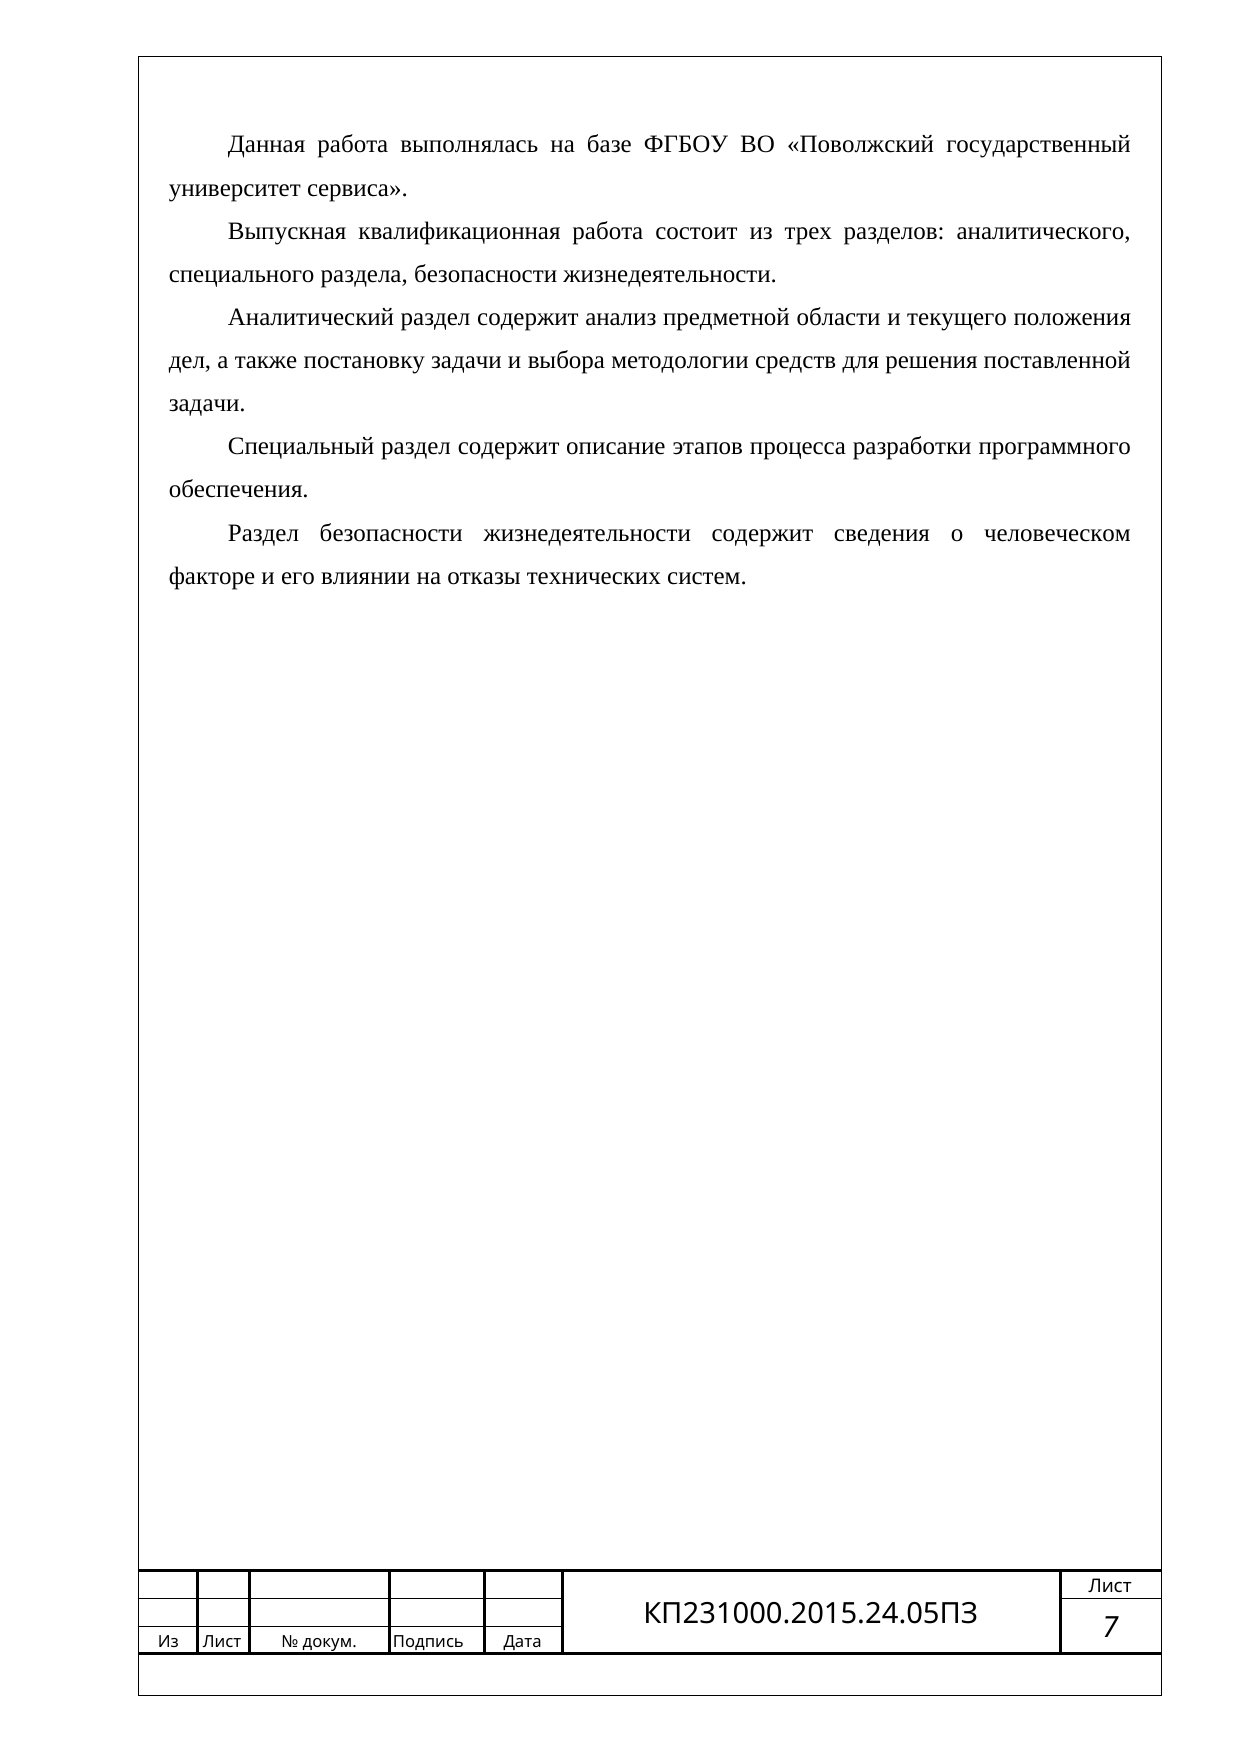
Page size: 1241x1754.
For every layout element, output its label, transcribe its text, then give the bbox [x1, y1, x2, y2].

text Раздел безопасности жизнедеятельности содержит сведения о человеческом факторе и его влиянии на отказы технических систем. [168, 518, 1132, 589]
text Специальный раздел содержит описание этапов процесса разработки программного обеспечения. [168, 431, 1132, 503]
text Данная работа выполнялась на базе ФГБОУ ВО «Поволжский государственный университет сервиса». [168, 129, 1132, 201]
text Выпускная квалификационная работа состоит из трех разделов: аналитического, специального раздела, безопасности жизнедеятельности. [168, 216, 1132, 288]
text Аналитический раздел содержит анализ предметной области и текущего положения дел, а также постановку задачи и выбора методологии средств для решения поставленной задачи. [168, 302, 1132, 417]
